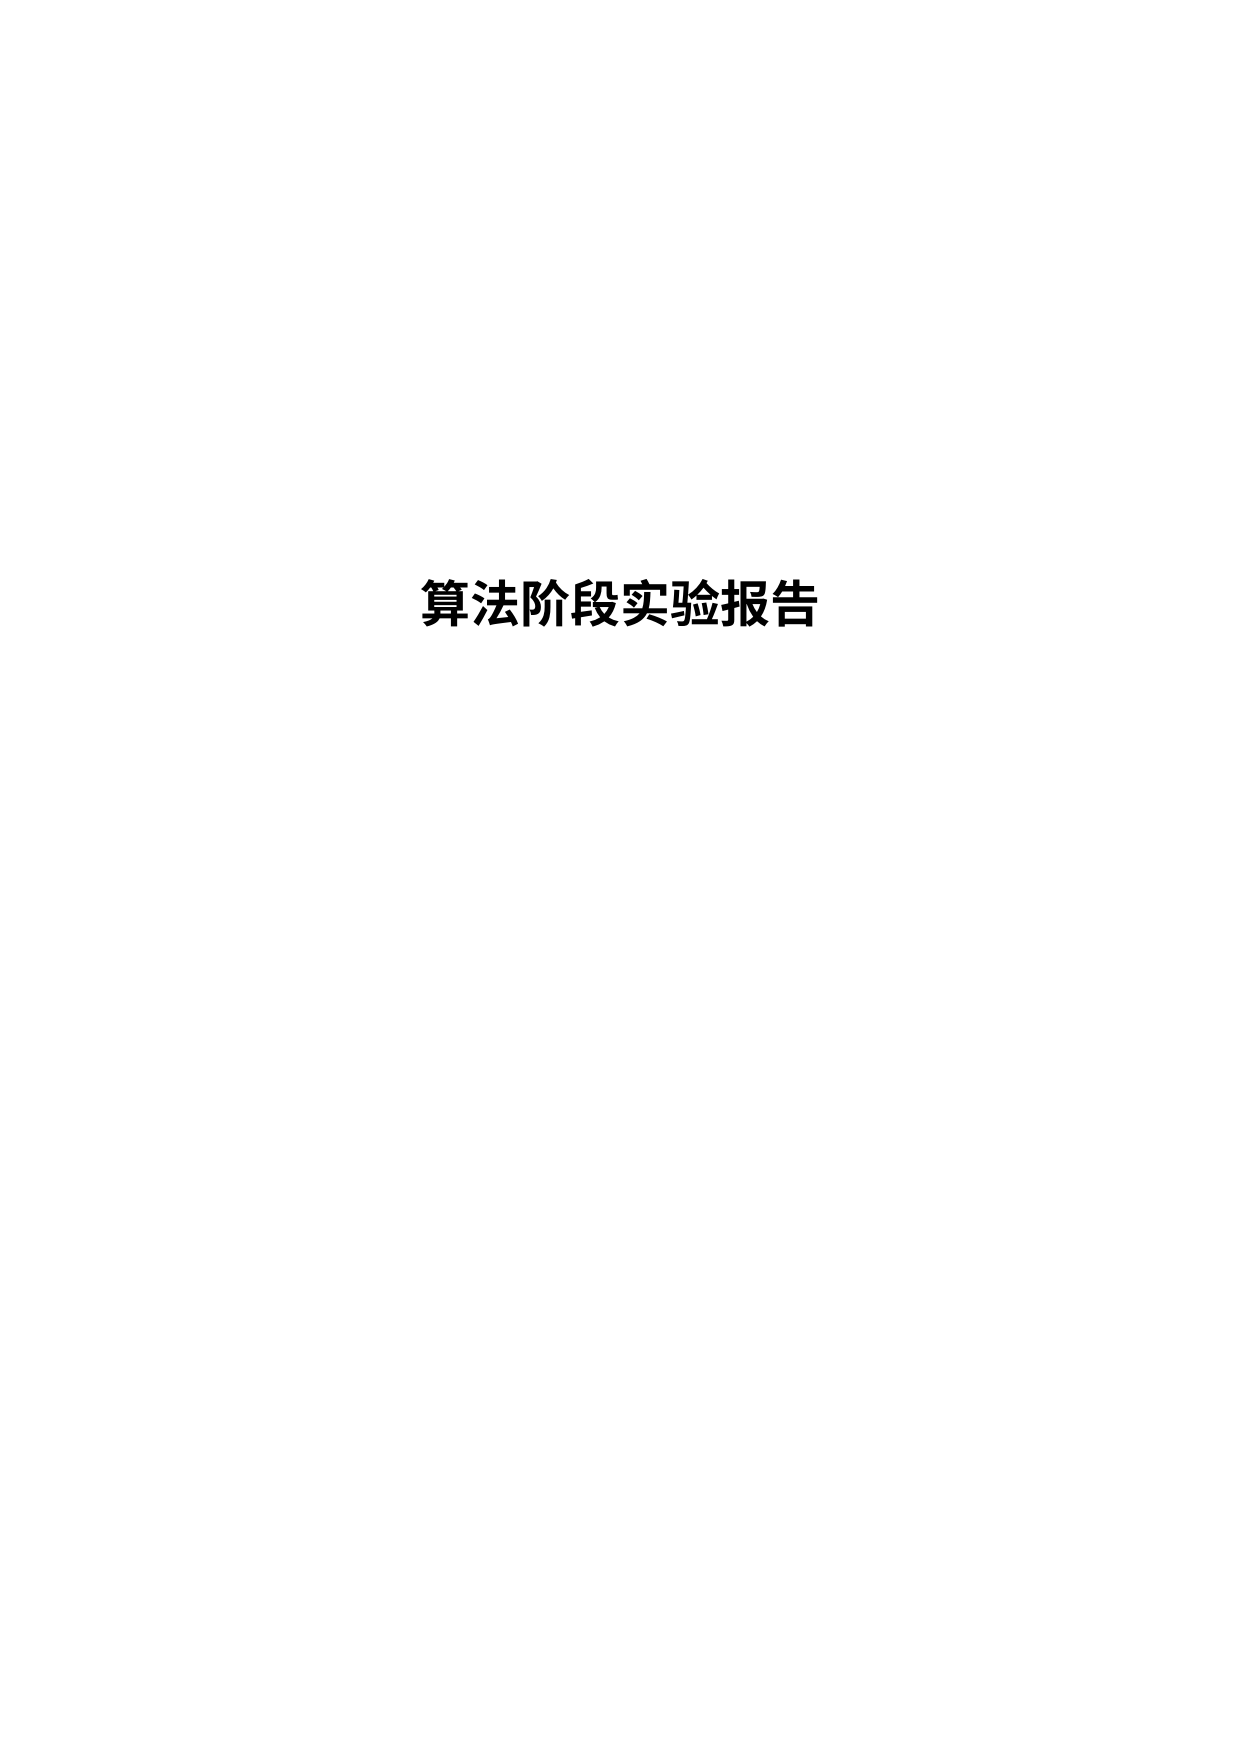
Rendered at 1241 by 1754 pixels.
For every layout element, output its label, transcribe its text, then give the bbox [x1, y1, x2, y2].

text 算法阶段实验报告 [187, 552, 1053, 649]
